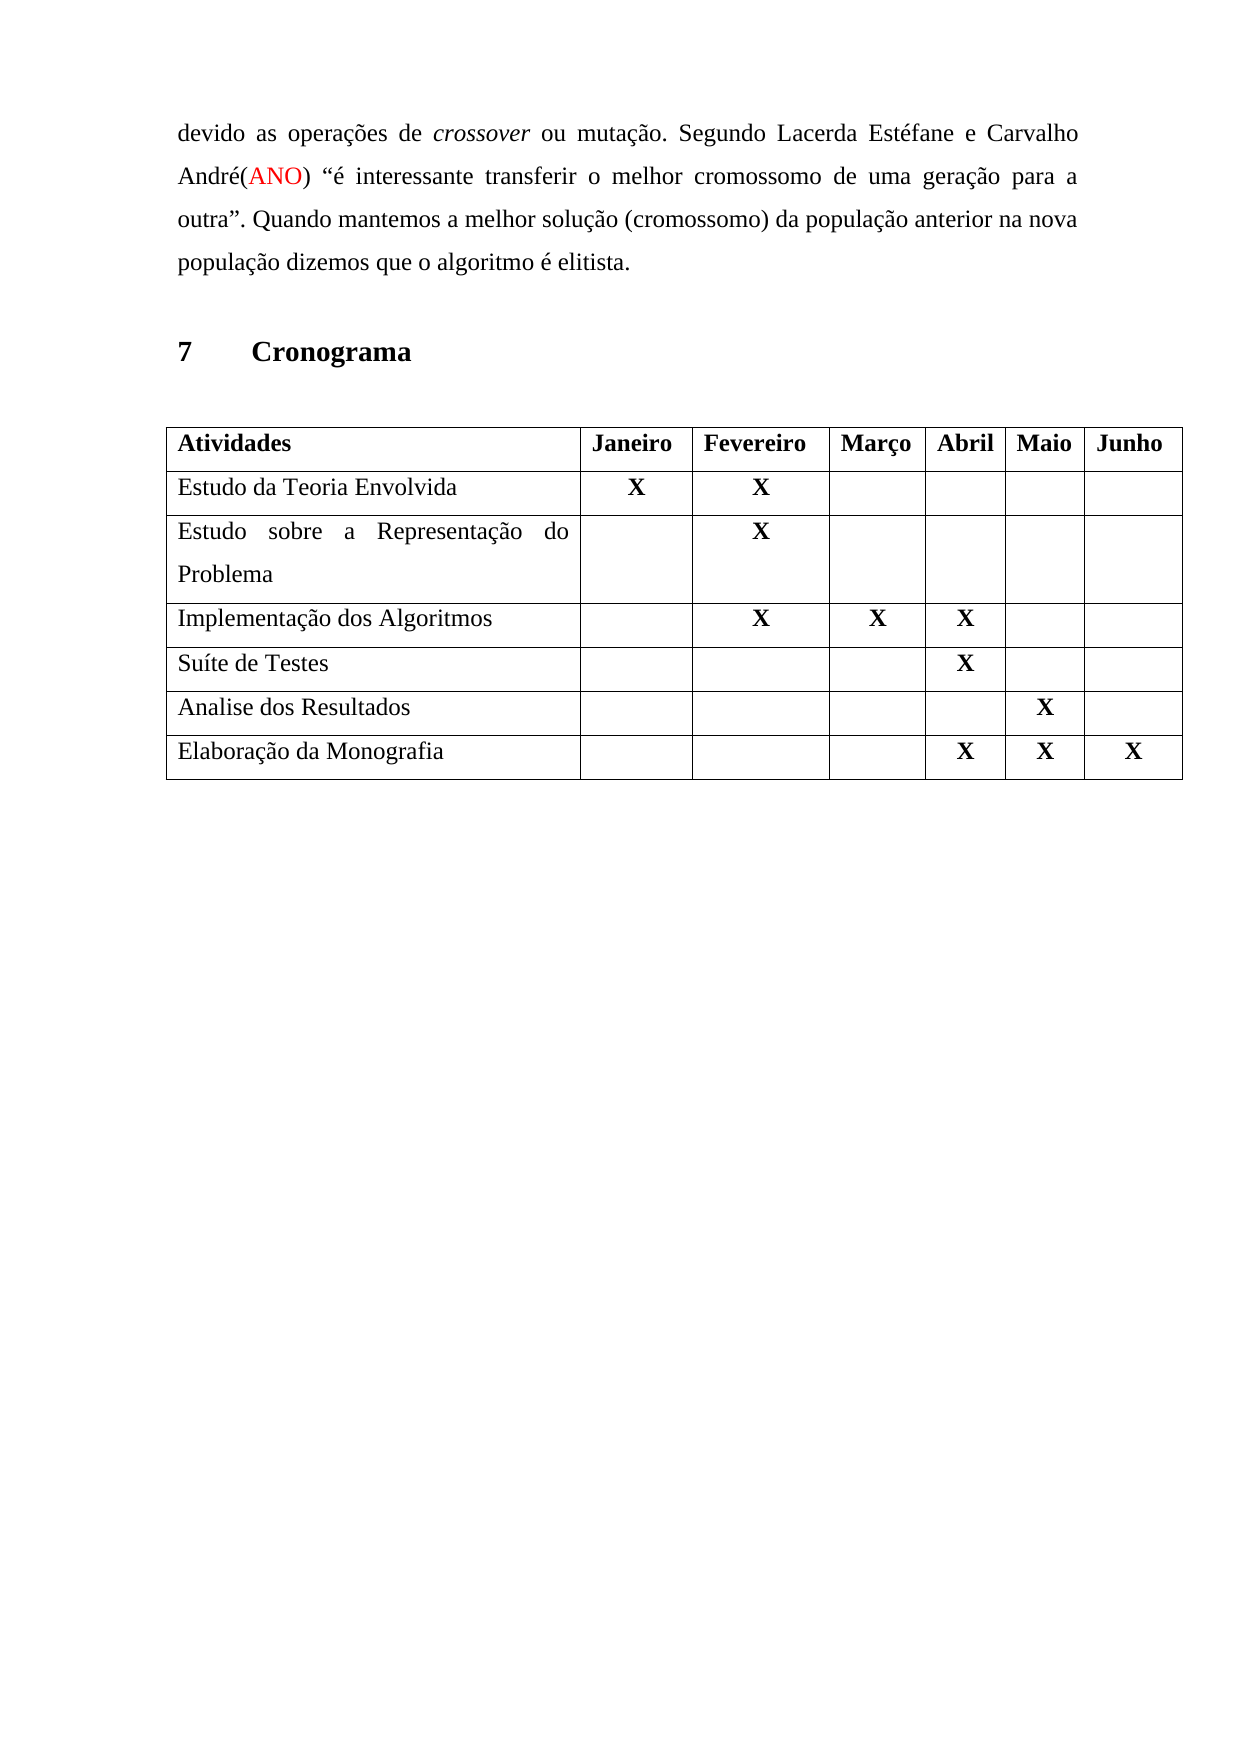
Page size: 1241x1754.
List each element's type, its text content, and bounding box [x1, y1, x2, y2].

table_cell [581, 736, 692, 779]
table_cell X [693, 472, 829, 515]
table_header Junho [1085, 428, 1182, 471]
table_cell [830, 692, 925, 735]
table_cell Estudo sobre a Representação do Problema [167, 516, 580, 602]
table_cell [1085, 516, 1182, 602]
table_cell [1085, 472, 1182, 515]
table_header Abril [926, 428, 1005, 471]
table_cell [581, 604, 692, 647]
table_header Março [830, 428, 925, 471]
table_cell Analise dos Resultados [167, 692, 580, 735]
table_cell X [1006, 736, 1084, 779]
table_header Maio [1006, 428, 1084, 471]
table_cell [926, 692, 1005, 735]
table_cell [830, 648, 925, 691]
table_cell X [1085, 736, 1182, 779]
table_cell [1085, 692, 1182, 735]
table_cell [1006, 472, 1084, 515]
table_cell [1006, 648, 1084, 691]
table_cell [581, 648, 692, 691]
text 7 Cronograma [177, 334, 1078, 367]
table_cell X [693, 604, 829, 647]
table_header Fevereiro [693, 428, 829, 471]
table_cell [1085, 648, 1182, 691]
table_cell Estudo da Teoria Envolvida [167, 472, 580, 515]
table_cell X [926, 648, 1005, 691]
table_cell [830, 516, 925, 602]
table_cell X [830, 604, 925, 647]
table_cell [693, 692, 829, 735]
table_cell Suíte de Testes [167, 648, 580, 691]
table_cell [926, 472, 1005, 515]
table_cell [693, 736, 829, 779]
table_cell Implementação dos Algoritmos [167, 604, 580, 647]
table_cell [581, 692, 692, 735]
table_cell [926, 516, 1005, 602]
table_cell [1085, 604, 1182, 647]
table_cell X [693, 516, 829, 602]
table_cell [693, 648, 829, 691]
table_cell [830, 736, 925, 779]
table_header Janeiro [581, 428, 692, 471]
table_cell X [581, 472, 692, 515]
table_cell X [1006, 692, 1084, 735]
table_cell X [926, 604, 1005, 647]
table_cell Elaboração da Monografia [167, 736, 580, 779]
table_cell [830, 472, 925, 515]
table_cell X [926, 736, 1005, 779]
table_cell [1006, 516, 1084, 602]
table_header Atividades [167, 428, 580, 471]
table_cell [581, 516, 692, 602]
table_cell [1006, 604, 1084, 647]
